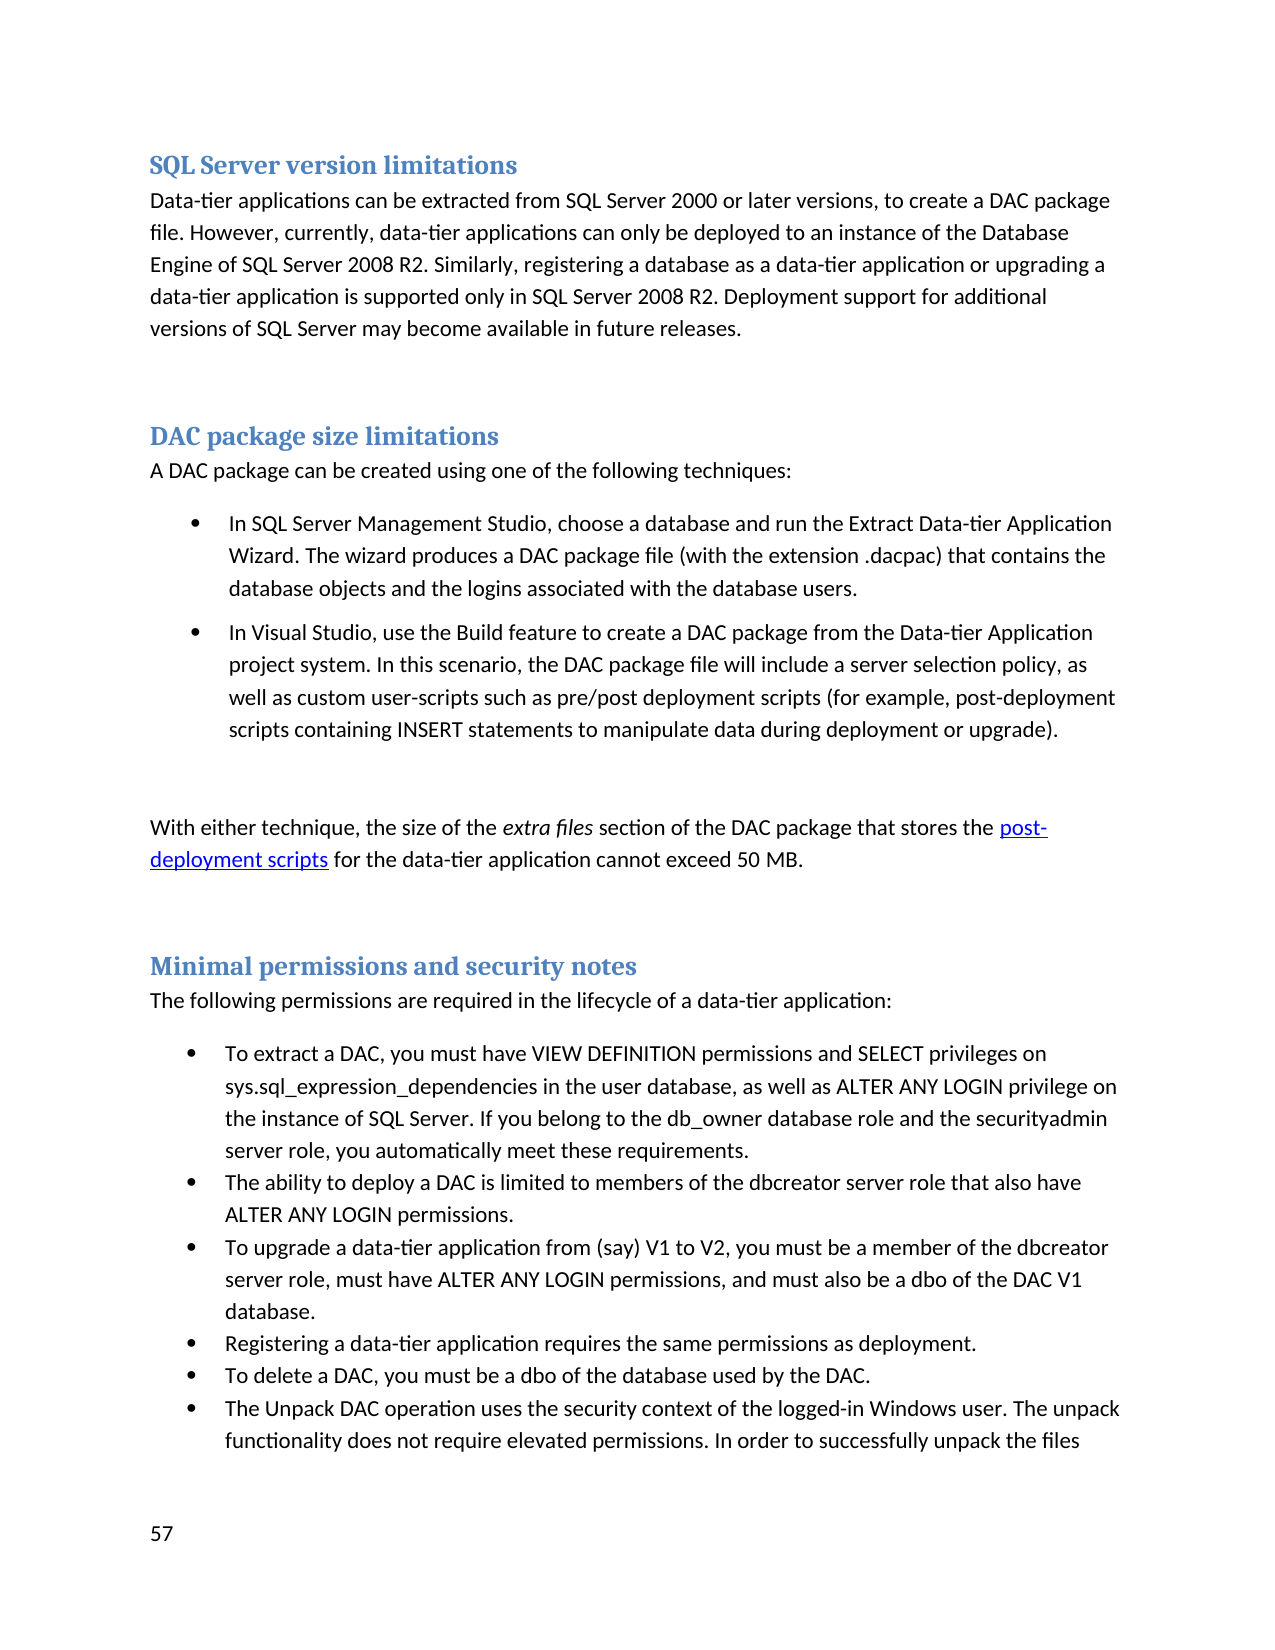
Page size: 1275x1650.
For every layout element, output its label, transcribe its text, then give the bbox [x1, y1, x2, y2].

text A DAC package can be created using one of the following techniques: [150, 456, 1125, 484]
subtitle DAC package size limitations [150, 421, 1125, 452]
list In Visual Studio, use the Build feature to create a DAC package from the Data-tier Application project system. In this scenario, the DAC package file will include a server selection policy, as well as custom user-scripts such as pre/post deployment scripts (for example, post-deployment scripts containing INSERT statements to manipulate data during deployment or upgrade). [191, 618, 1125, 743]
text Data-tier applications can be extracted from SQL Server 2000 or later versions, to create a DAC package file. However, currently, data-tier applications can only be deployed to an instance of the Database Engine of SQL Server 2008 R2. Similarly, registering a database as a data-tier application or upgrading a data-tier application is supported only in SQL Server 2008 R2. Deployment support for additional versions of SQL Server may become available in future releases. [150, 186, 1125, 342]
list To upgrade a data-tier application from (say) V1 to V2, you must be a member of the dbcreator server role, must have ALTER ANY LOGIN permissions, and must also be a dbo of the DAC V1 database. [187, 1233, 1125, 1325]
list Registering a data-tier application requires the same permissions as deployment. [187, 1329, 1125, 1357]
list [187, 1394, 1125, 1454]
list To extract a DAC, you must have VIEW DEFINITION permissions and SELECT privileges on sys.sql_expression_dependencies in the user database, as well as ALTER ANY LOGIN privilege on the instance of SQL Server. If you belong to the db_owner database role and the securityadmin server role, you automatically meet these requirements. [187, 1039, 1125, 1164]
list The ability to deploy a DAC is limited to members of the dbcreator server role that also have ALTER ANY LOGIN permissions. [187, 1168, 1125, 1228]
list To delete a DAC, you must be a dbo of the database used by the DAC. [187, 1361, 1125, 1389]
subtitle Minimal permissions and security notes [150, 951, 1125, 982]
text The following permissions are required in the lifecycle of a data-tier application: [150, 987, 1125, 1014]
subtitle SQL Server version limitations [150, 150, 1125, 181]
list In SQL Server Management Studio, choose a database and run the Extract Data-tier Application Wizard. The wizard produces a DAC package file (with the extension .dacpac) that contains the database objects and the logins associated with the database users. [191, 509, 1125, 602]
text With either technique, the size of the extra files section of the DAC package that stores the post-deployment scripts for the data-tier application cannot exceed 50 MB. [150, 813, 1125, 873]
